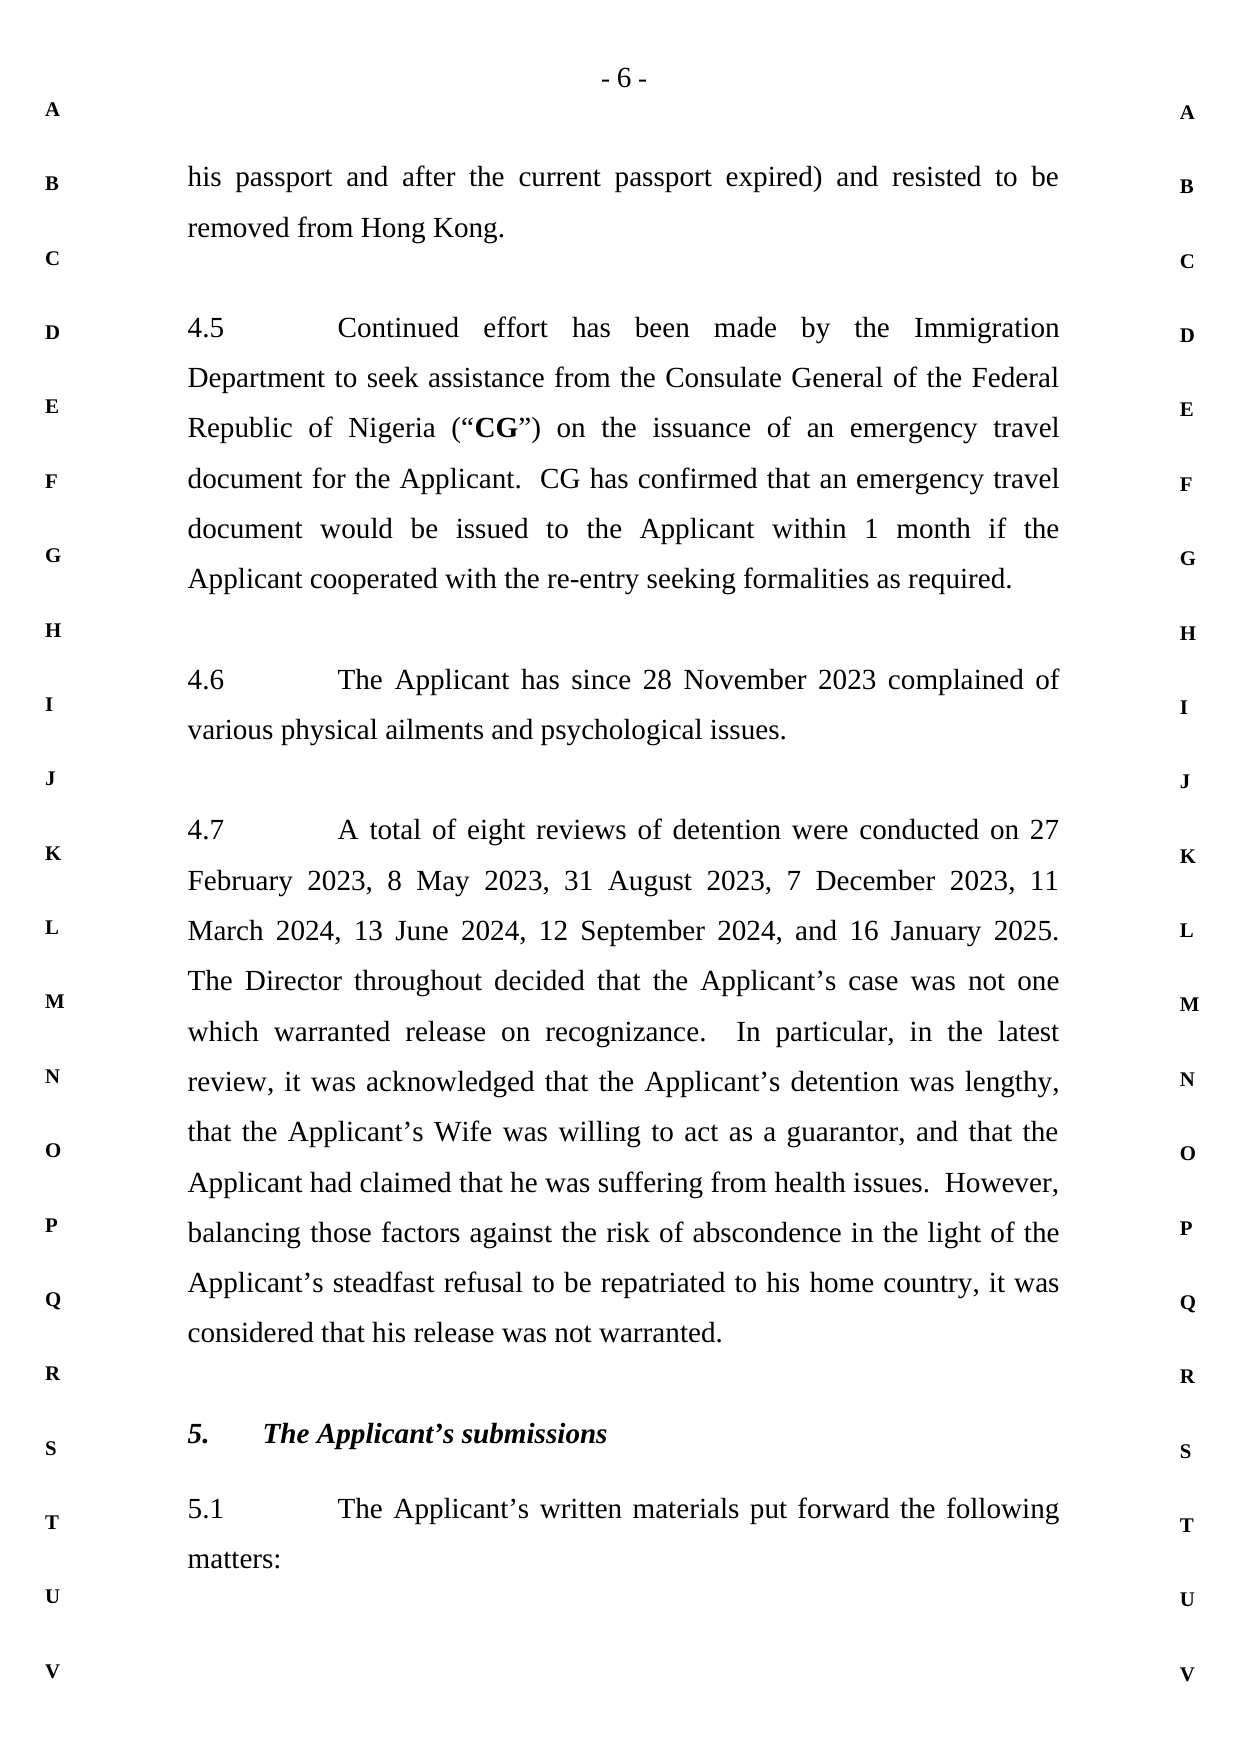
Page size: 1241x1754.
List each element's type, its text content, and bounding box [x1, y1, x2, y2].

list The Applicant’s submissions [187, 1416, 1060, 1449]
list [187, 159, 1060, 243]
list The Applicant’s written materials put forward the following matters: [187, 1491, 1060, 1575]
list The Applicant has since 28 November 2023 complained of various physical ailments and psychological issues. [187, 662, 1060, 746]
list Continued effort has been made by the Immigration Department to seek assistance from the Consulate General of the Federal Republic of Nigeria (“CG”) on the issuance of an emergency travel document for the Applicant. CG has confirmed that an emergency travel document would be issued to the Applicant within 1 month if the Applicant cooperated with the re-entry seeking formalities as required. [187, 310, 1060, 595]
list A total of eight reviews of detention were conducted on 27 February 2023, 8 May 2023, 31 August 2023, 7 December 2023, 11 March 2024, 13 June 2024, 12 September 2024, and 16 January 2025. The Director throughout decided that the Applicant’s case was not one which warranted release on recognizance. In particular, in the latest review, it was acknowledged that the Applicant’s detention was lengthy, that the Applicant’s Wife was willing to act as a guarantor, and that the Applicant had claimed that he was suffering from health issues. However, balancing those factors against the risk of abscondence in the light of the Applicant’s steadfast refusal to be repatriated to his home country, it was considered that his release was not warranted. [187, 812, 1060, 1349]
